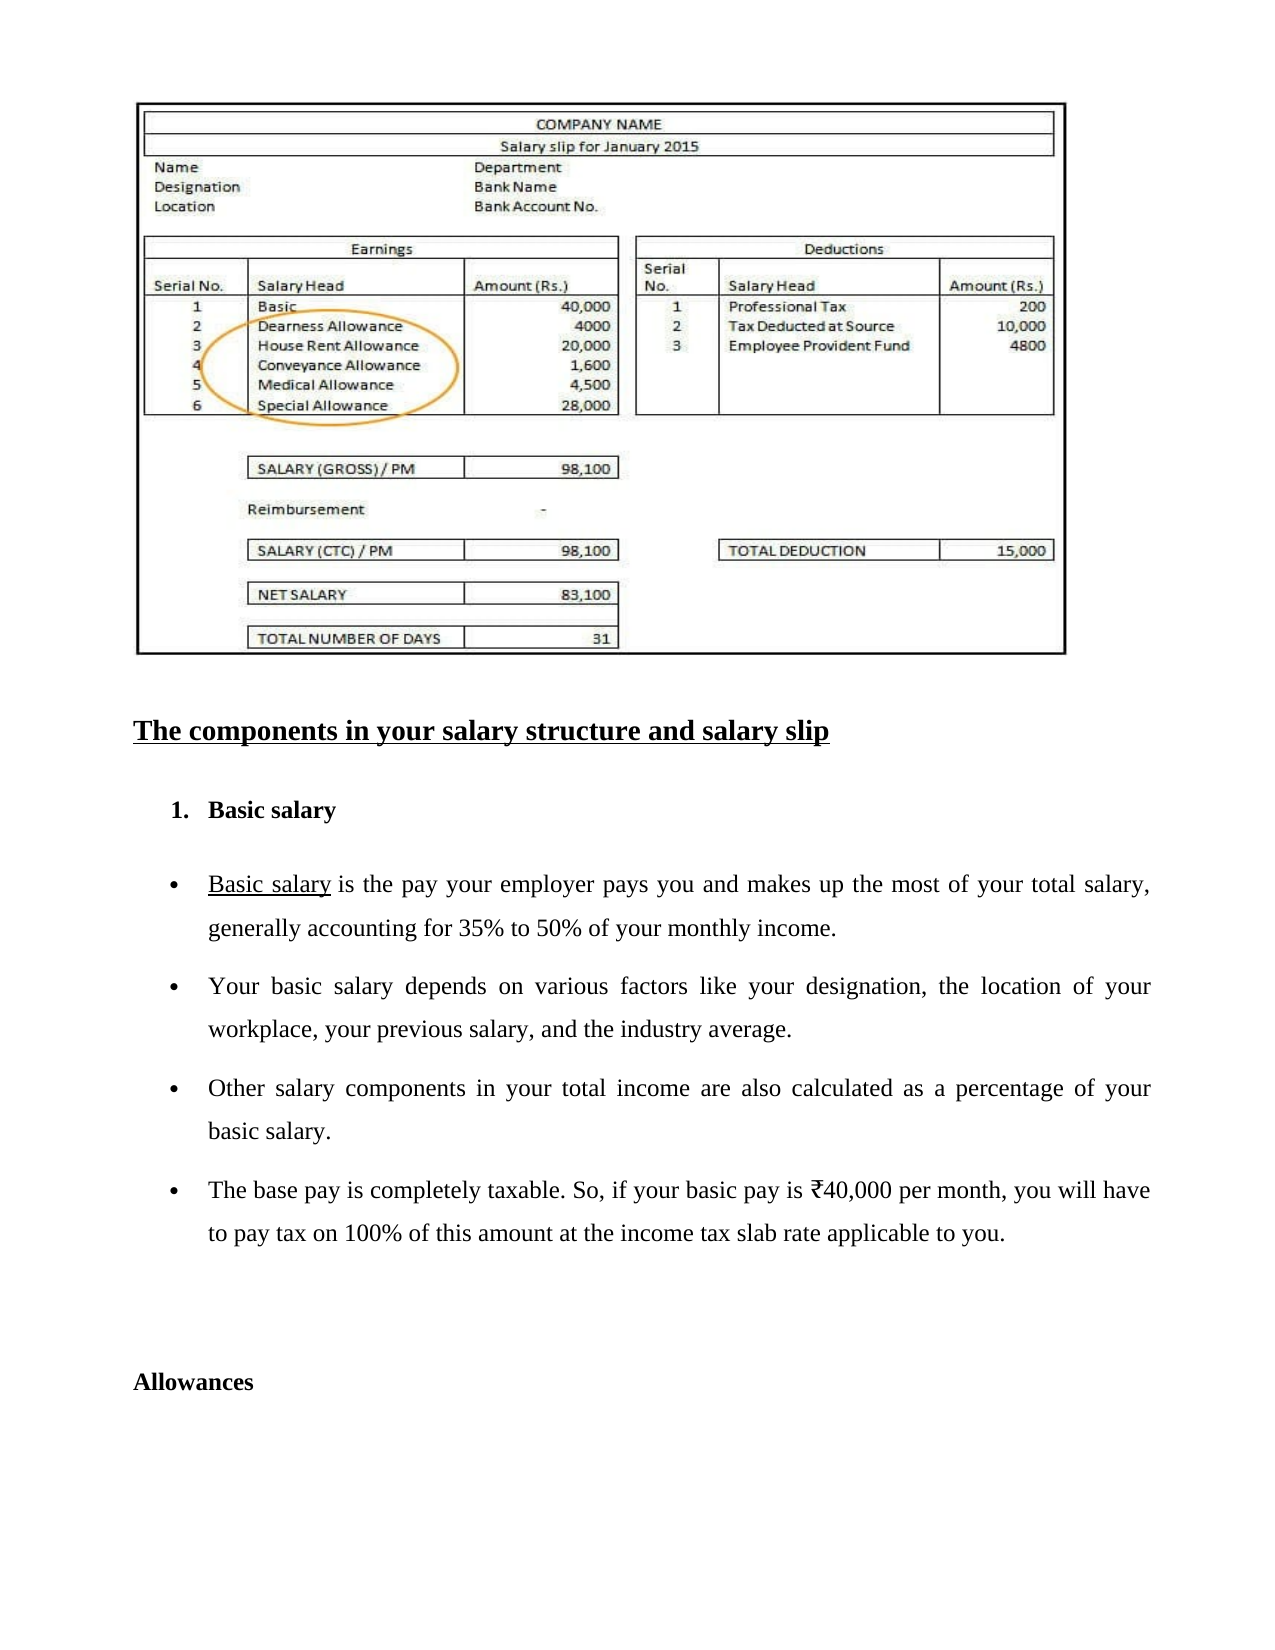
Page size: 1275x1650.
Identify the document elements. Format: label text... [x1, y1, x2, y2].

list Your basic salary depends on various factors like your designation, the location of your workplace, your previous salary, and the industry average. [170, 971, 1152, 1043]
text The components in your salary structure and salary slip [133, 713, 1152, 747]
picture [132, 100, 1074, 661]
list The base pay is completely taxable. So, if your basic pay is ₹40,000 per month, you will have to pay tax on 100% of this amount at the income tax slab rate applicable to you. [170, 1175, 1152, 1247]
subtitle Allowances [133, 1367, 1152, 1396]
list Other salary components in your total income are also calculated as a percentage of your basic salary. [170, 1073, 1152, 1145]
subtitle Basic salary [170, 795, 1152, 824]
list Basic salary is the pay your employer pays you and makes up the most of your total salary, generally accounting for 35% to 50% of your monthly income. [170, 869, 1152, 941]
